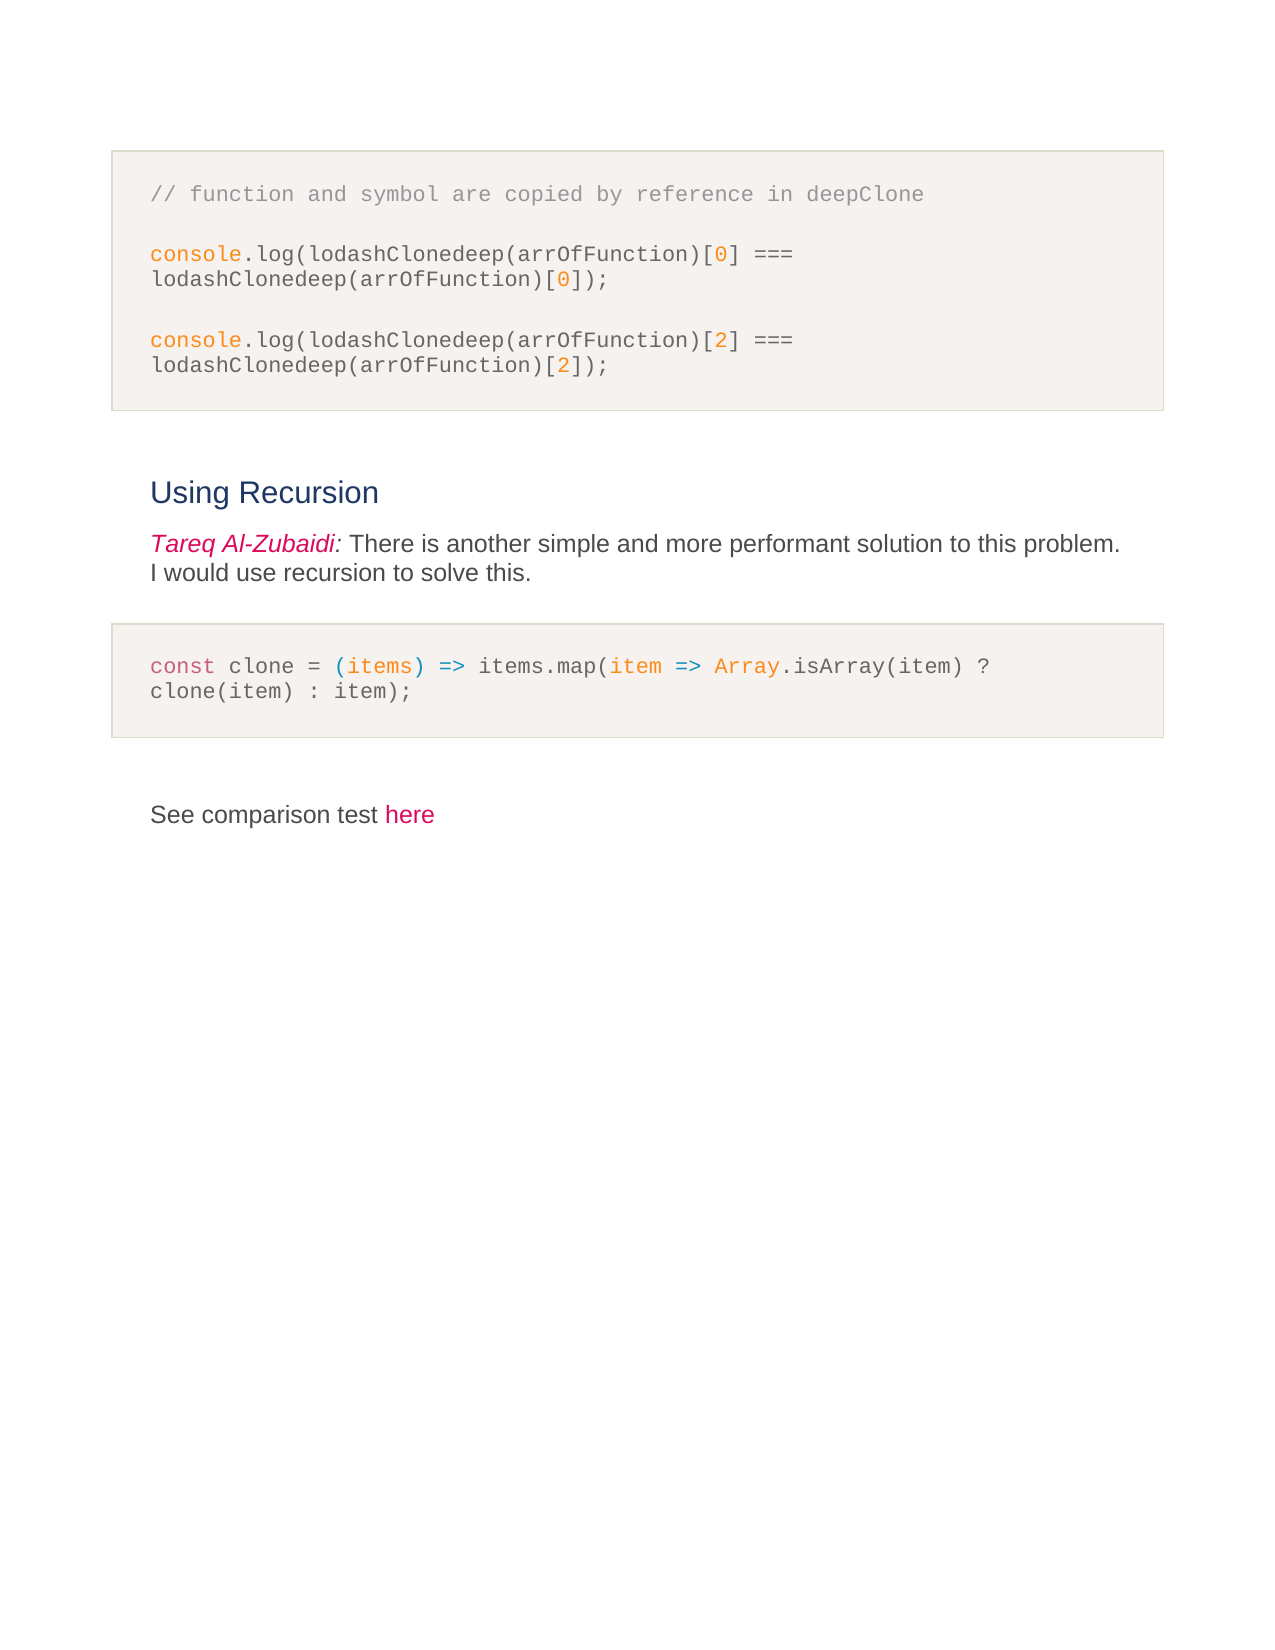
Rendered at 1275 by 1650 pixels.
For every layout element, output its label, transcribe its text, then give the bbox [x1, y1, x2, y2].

text console.log(lodashClonedeep(arrOfFunction)[0] === lodashClonedeep(arrOfFunction)[0]); [113, 211, 1163, 293]
text // function and symbol are copied by reference in deepClone [113, 152, 1163, 208]
text console.log(lodashClonedeep(arrOfFunction)[2] === lodashClonedeep(arrOfFunction)[2]); [113, 296, 1163, 410]
text Tareq Al-Zubaidi: There is another simple and more performant solution to this problem. I would use recursion to solve this. [150, 529, 1125, 587]
text const clone = (items) => items.map(item => Array.isArray(item) ? clone(item) : item); [113, 625, 1163, 737]
subtitle Using Recursion [150, 474, 1125, 510]
text See comparison test here [150, 801, 1125, 829]
